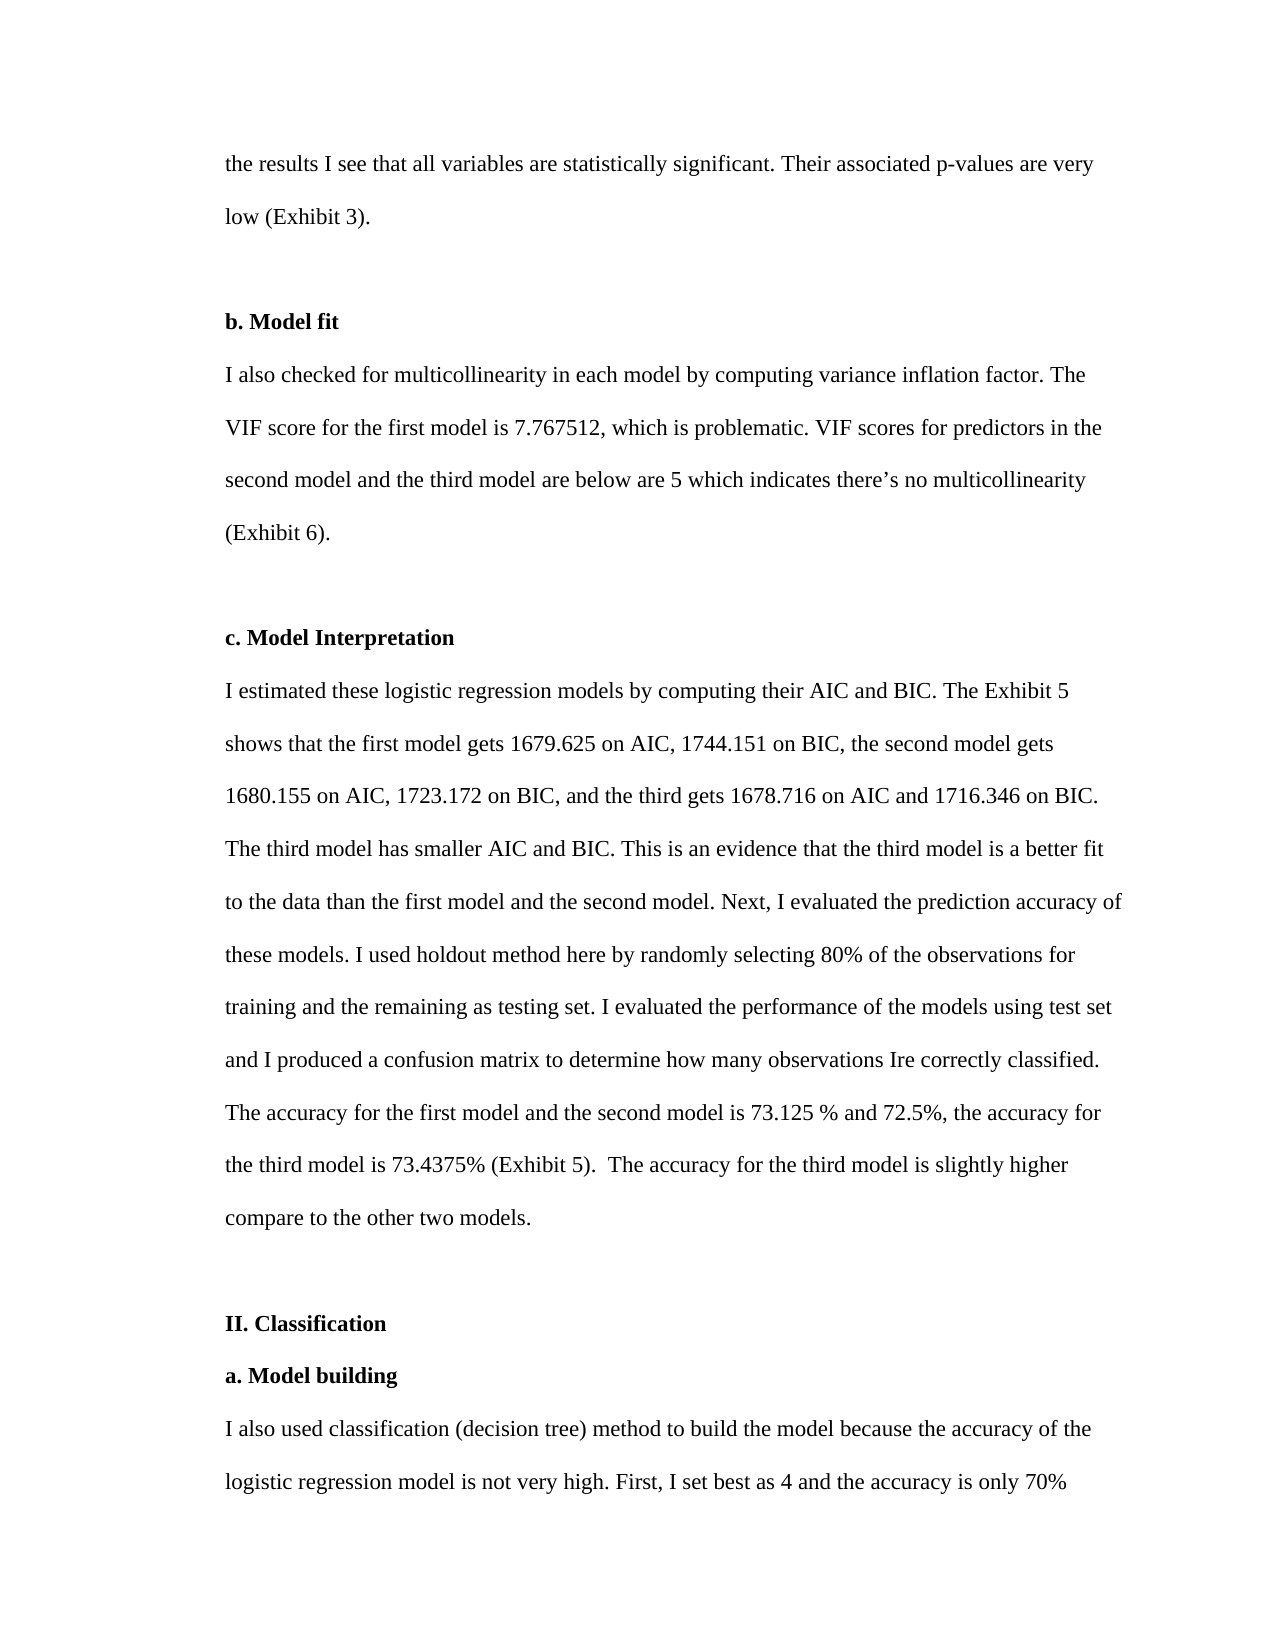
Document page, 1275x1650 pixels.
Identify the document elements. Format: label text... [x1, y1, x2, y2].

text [225, 150, 1125, 229]
text a. Model building [225, 1362, 1125, 1389]
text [225, 1415, 1125, 1494]
text II. Classification [150, 1309, 1125, 1336]
text b. Model fit [225, 308, 1125, 334]
text I also checked for multicollinearity in each model by computing variance inflation factor. The VIF score for the first model is 7.767512, which is problematic. VIF scores for predictors in the second model and the third model are below are 5 which indicates there’s no multicollinearity (Exhibit 6). [225, 361, 1125, 545]
text c. Model Interpretation [225, 624, 1125, 651]
text I estimated these logistic regression models by computing their AIC and BIC. The Exhibit 5 shows that the first model gets 1679.625 on AIC, 1744.151 on BIC, the second model gets 1680.155 on AIC, 1723.172 on BIC, and the third gets 1678.716 on AIC and 1716.346 on BIC. The third model has smaller AIC and BIC. This is an evidence that the third model is a better fit to the data than the first model and the second model. Next, I evaluated the prediction accuracy of these models. I used holdout method here by randomly selecting 80% of the observations for training and the remaining as testing set. I evaluated the performance of the models using test set and I produced a confusion matrix to determine how many observations Ire correctly classified. The accuracy for the first model and the second model is 73.125 % and 72.5%, the accuracy for the third model is 73.4375% (Exhibit 5). The accuracy for the third model is slightly higher compare to the other two models. [225, 677, 1125, 1231]
